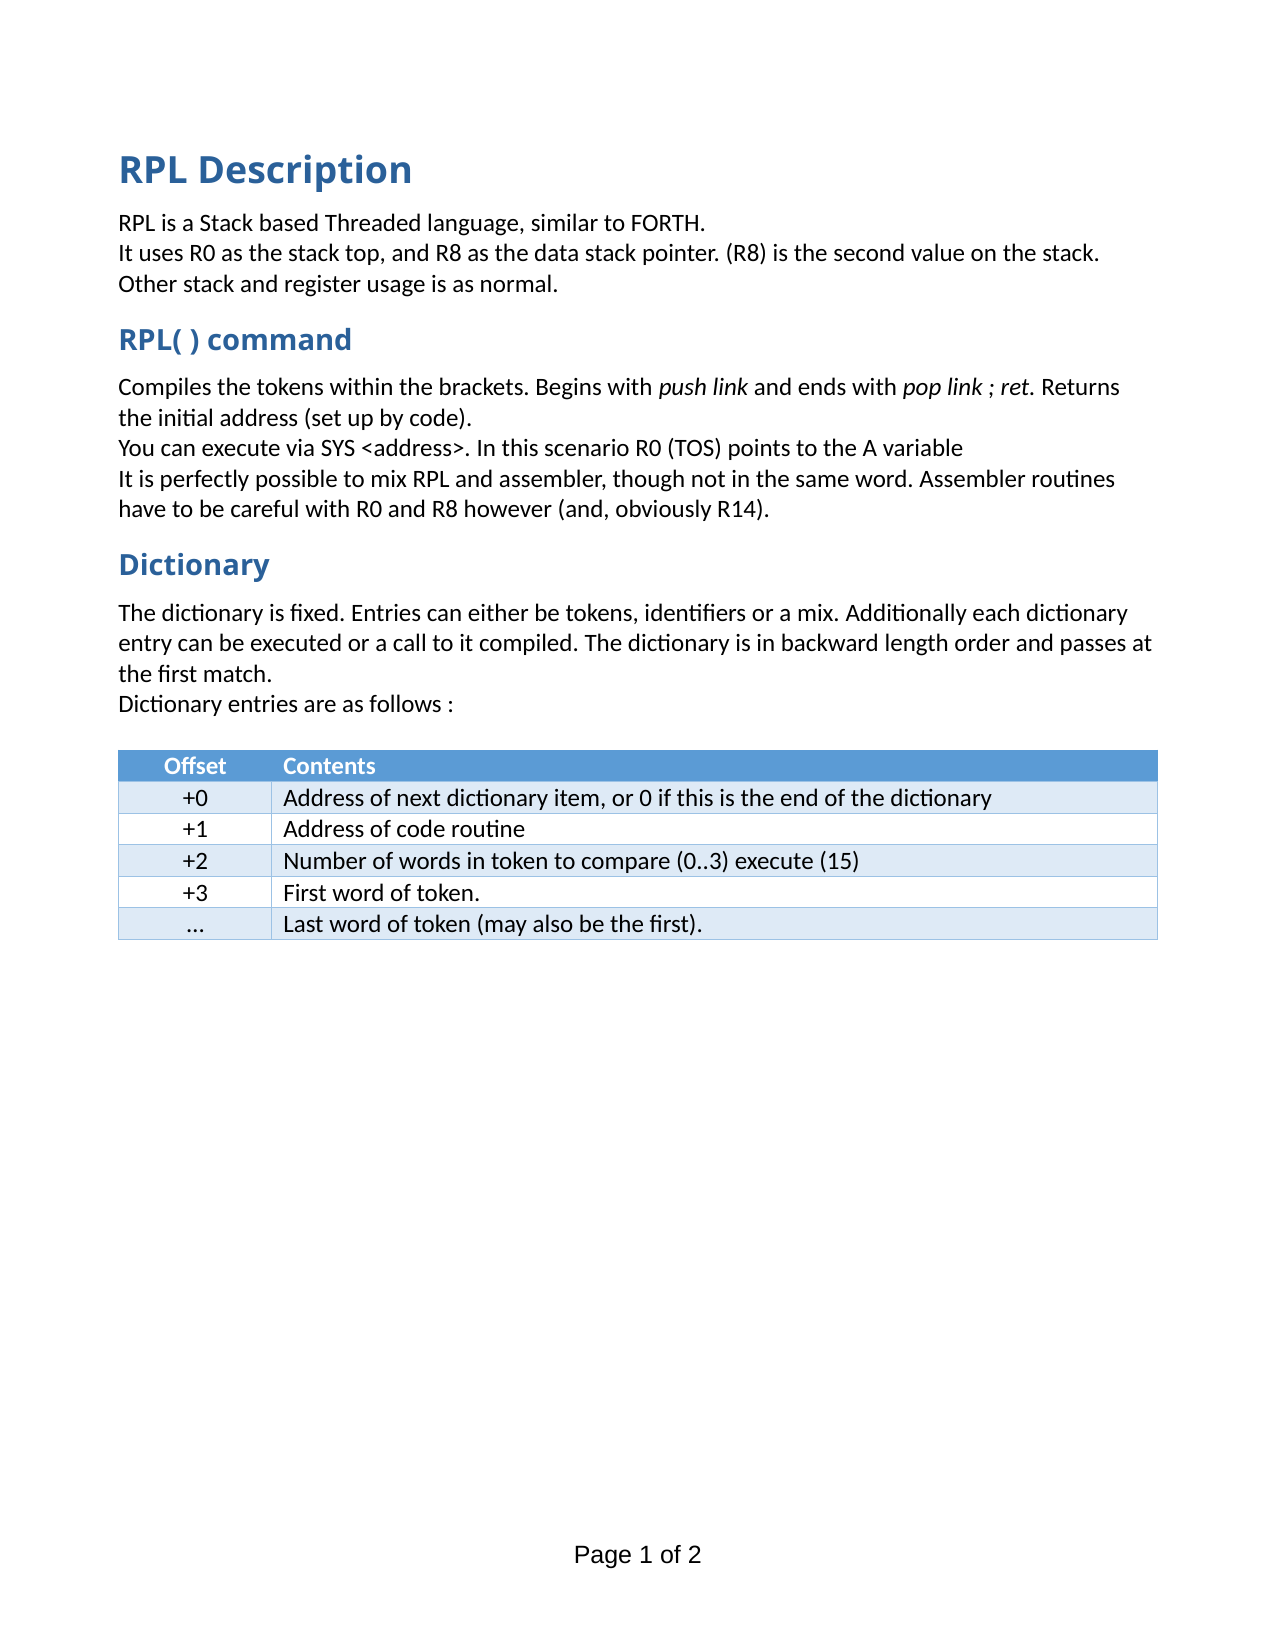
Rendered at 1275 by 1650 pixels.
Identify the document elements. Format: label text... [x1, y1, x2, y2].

table_cell Number of words in token to compare (0..3) execute (15) [272, 845, 1157, 876]
text Compiles the tokens within the brackets. Begins with push link and ends with pop link ; ret. Returns the initial address (set up by code). [118, 371, 1157, 432]
table_cell Address of code routine [272, 814, 1157, 844]
table_cell +1 [119, 814, 271, 844]
table_cell First word of token. [272, 877, 1157, 907]
table_cell … [119, 908, 271, 939]
text Dictionary entries are as follows : [118, 688, 1157, 719]
text It is perfectly possible to mix RPL and assembler, though not in the same word. Assembler routines have to be careful with R0 and R8 however (and, obviously R14). [118, 463, 1157, 524]
table_cell Last word of token (may also be the first). [272, 908, 1157, 939]
text You can execute via SYS <address>. In this scenario R0 (TOS) points to the A variable [118, 432, 1157, 463]
table_cell +3 [119, 877, 271, 907]
subtitle RPL Description [118, 143, 1157, 194]
table_header Contents [272, 751, 1157, 781]
text It uses R0 as the stack top, and R8 as the data stack pointer. (R8) is the second value on the stack. Other stack and register usage is as normal. [118, 237, 1157, 298]
subtitle RPL( ) command [118, 319, 1157, 359]
subtitle Dictionary [118, 545, 1157, 584]
text The dictionary is fixed. Entries can either be tokens, identifiers or a mix. Additionally each dictionary entry can be executed or a call to it compiled. The dictionary is in backward length order and passes at the first match. [118, 597, 1157, 688]
table_cell +0 [119, 782, 271, 813]
text RPL is a Stack based Threaded language, similar to FORTH. [118, 207, 1157, 237]
table_cell +2 [119, 845, 271, 876]
table_cell Address of next dictionary item, or 0 if this is the end of the dictionary [272, 782, 1157, 813]
table_header Offset [119, 751, 272, 781]
